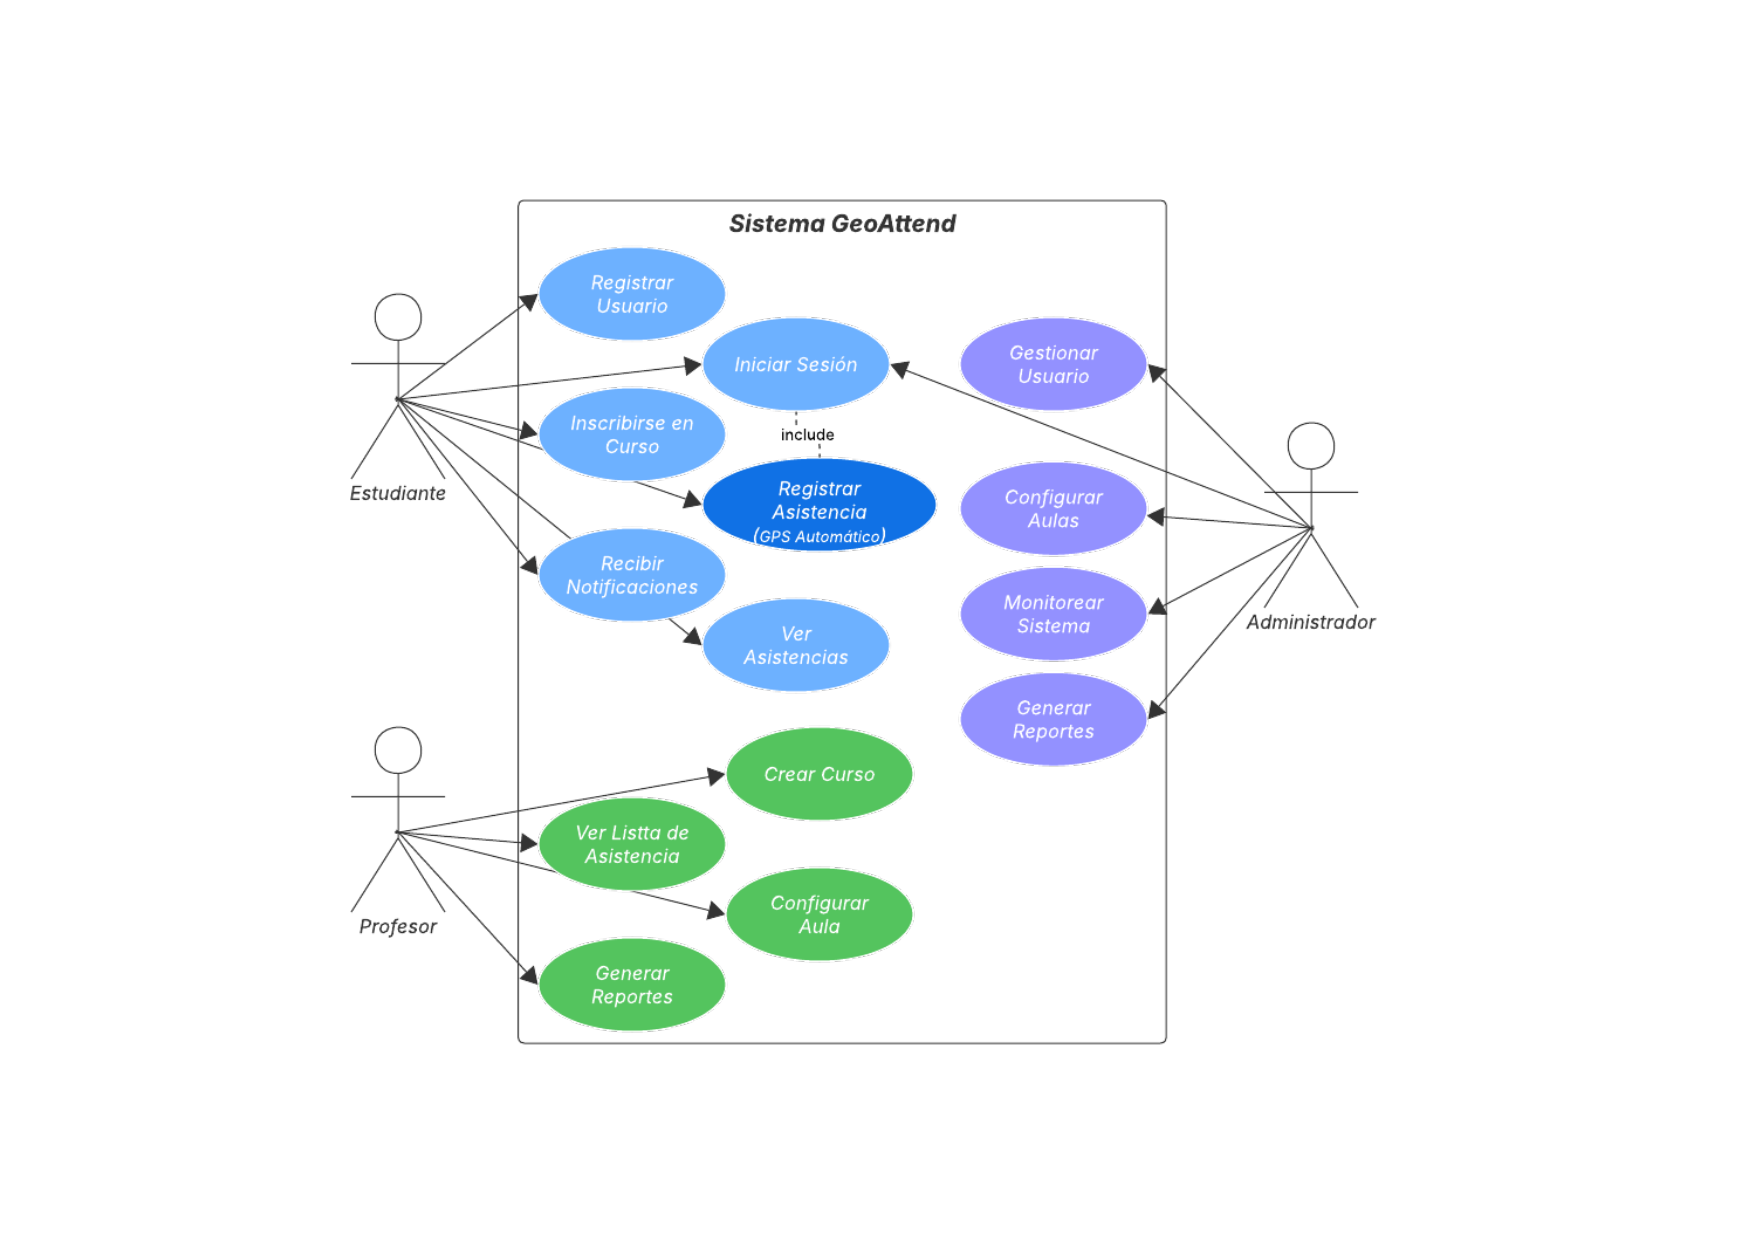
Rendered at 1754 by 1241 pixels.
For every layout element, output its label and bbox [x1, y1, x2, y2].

picture [328, 177, 1426, 1063]
